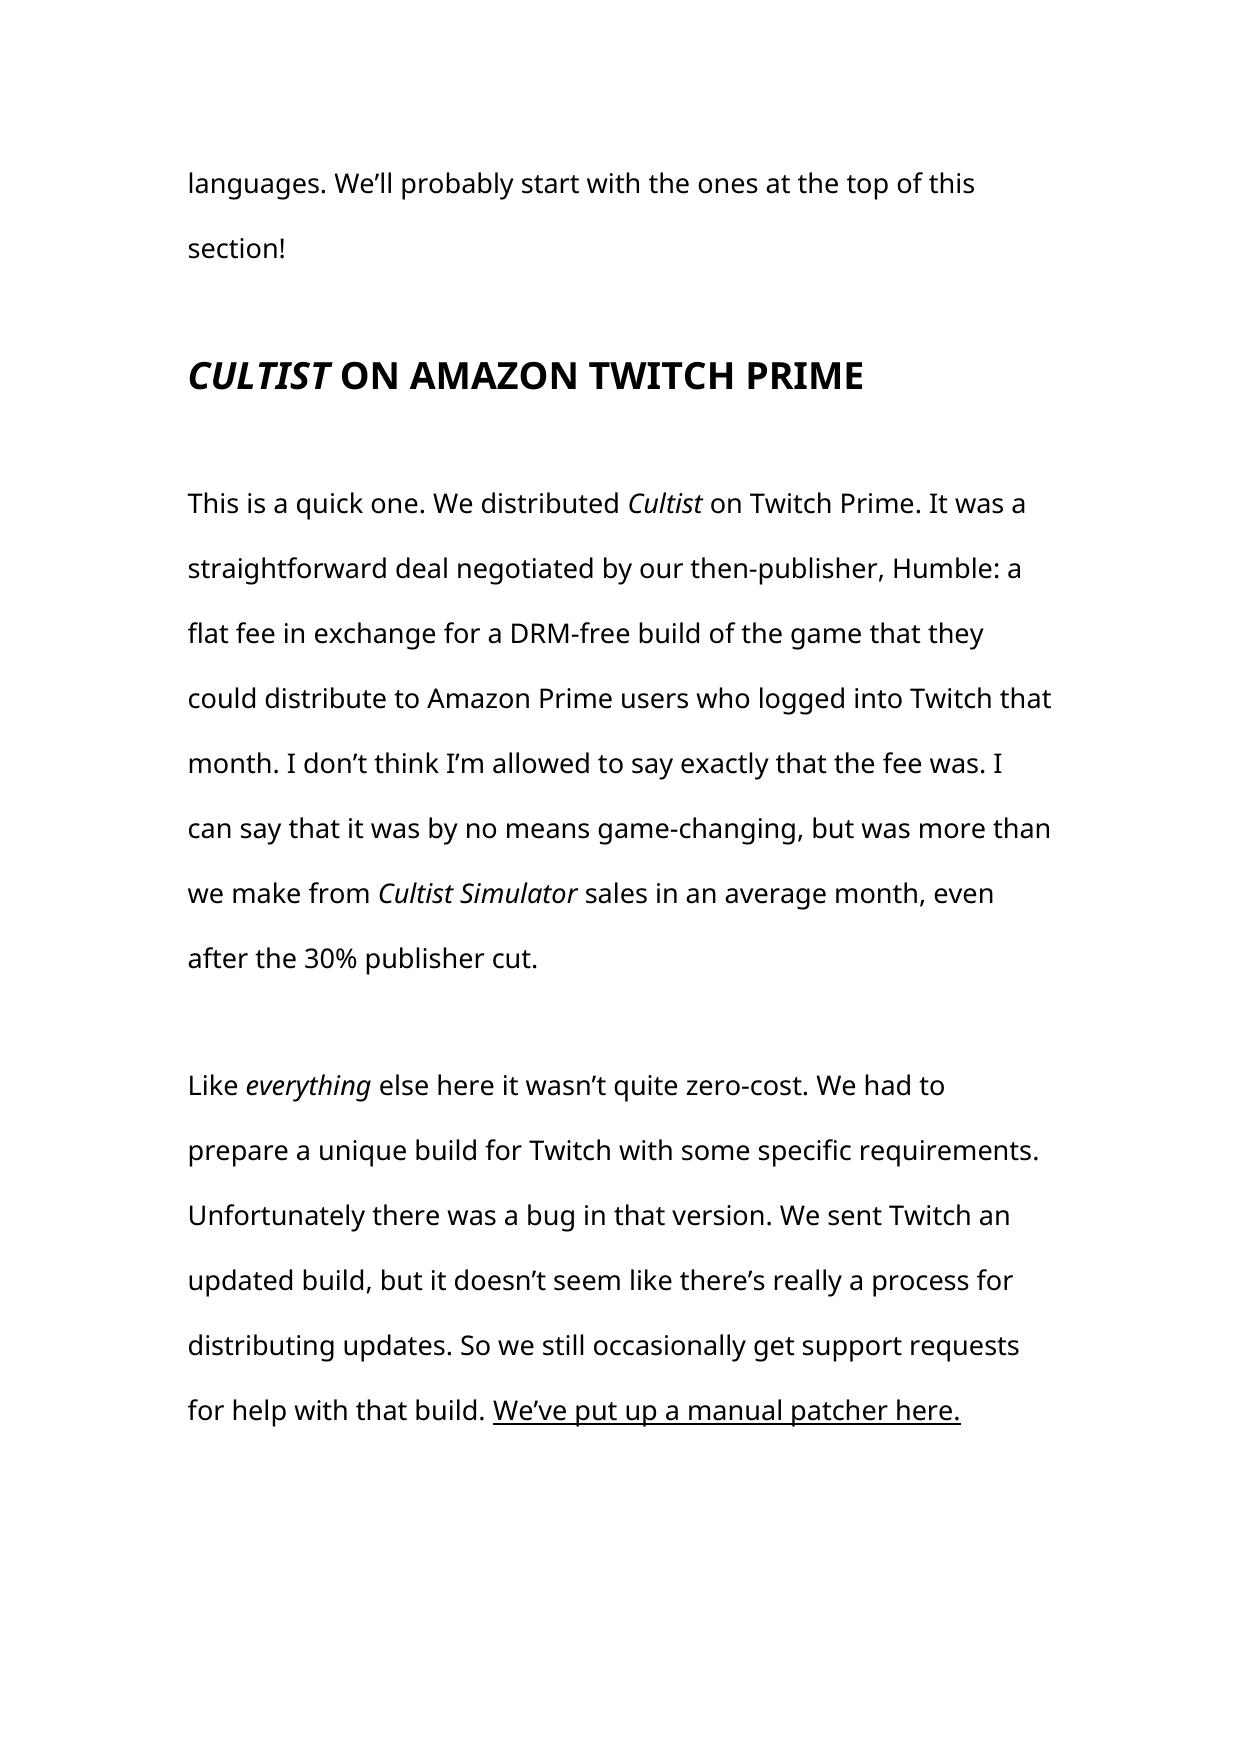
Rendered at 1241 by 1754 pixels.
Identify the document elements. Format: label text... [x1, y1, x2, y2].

text CULTIST ON AMAZON TWITCH PRIME [187, 342, 1053, 407]
text Like everything else here it wasn’t quite zero-cost. We had to prepare a unique build for Twitch with some specific requirements. Unfortunately there was a bug in that version. We sent Twitch an updated build, but it doesn’t seem like there’s really a process for distributing updates. So we still occasionally get support requests for help with that build. We’ve put up a manual patcher here. [187, 1052, 1053, 1442]
text This is a quick one. We distributed Cultist on Twitch Prime. It was a straightforward deal negotiated by our then-publisher, Humble: a flat fee in exchange for a DRM-free build of the game that they could distribute to Amazon Prime users who logged into Twitch that month. I don’t think I’m allowed to say exactly that the fee was. I can say that it was by no means game-changing, but was more than we make from Cultist Simulator sales in an average month, even after the 30% publisher cut. [187, 470, 1053, 990]
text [187, 150, 1053, 280]
